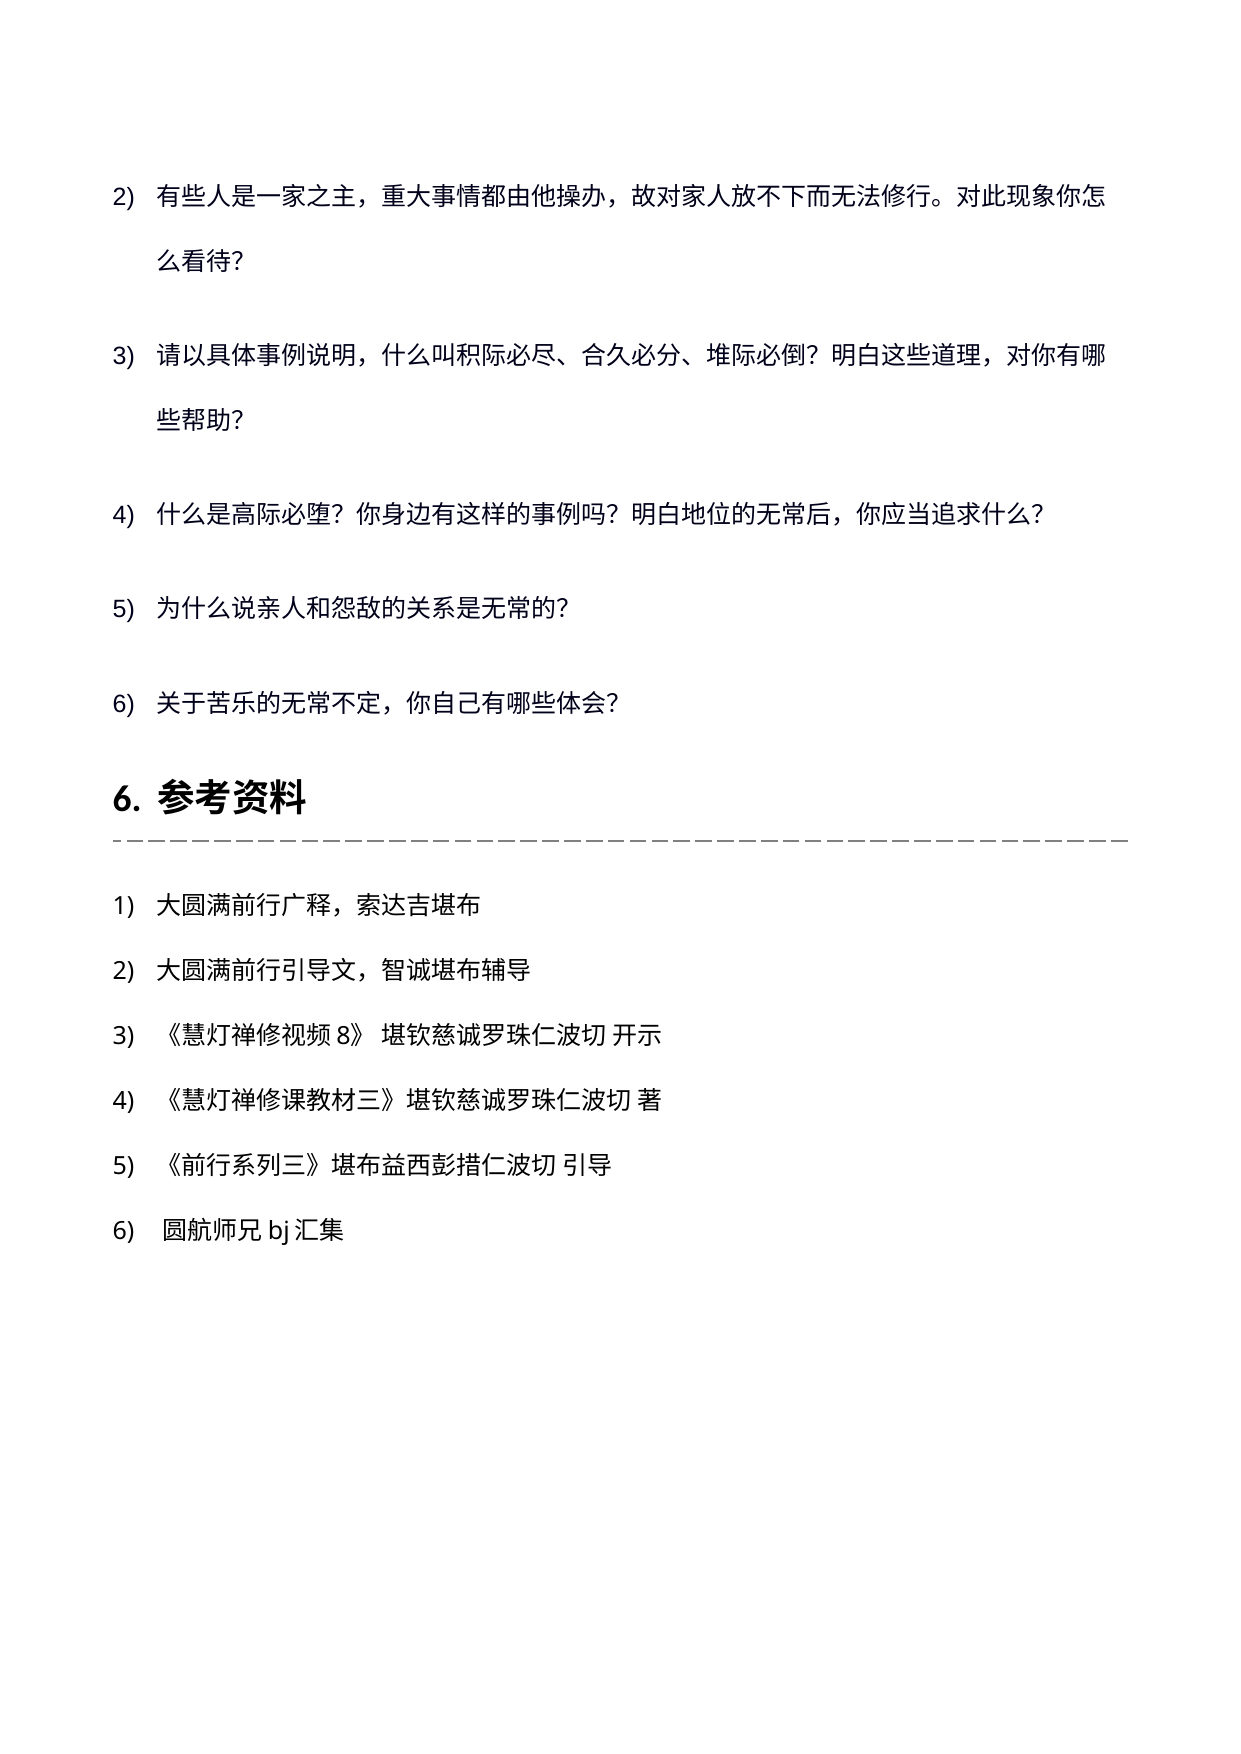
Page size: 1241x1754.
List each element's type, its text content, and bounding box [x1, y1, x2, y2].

list 为什么说亲人和怨敌的关系是无常的？ [112, 574, 1128, 639]
list 大圆满前行引导文，智诚堪布辅导 [112, 936, 1128, 1001]
list 有些人是一家之主，重大事情都由他操办，故对家人放不下而无法修行。对此现象你怎么看待？ [112, 162, 1128, 292]
list 《慧灯禅修课教材三》堪钦慈诚罗珠仁波切 著 [112, 1066, 1128, 1131]
list 大圆满前行广释，索达吉堪布 [112, 871, 1128, 936]
list 《慧灯禅修视频8》 堪钦慈诚罗珠仁波切 开示 [112, 1001, 1128, 1066]
list 圆航师兄bj汇集 [112, 1196, 1128, 1261]
list 关于苦乐的无常不定，你自己有哪些体会？ [112, 669, 1128, 734]
list 参考资料 [112, 763, 1128, 842]
list 什么是高际必堕？你身边有这样的事例吗？明白地位的无常后，你应当追求什么？ [112, 480, 1128, 545]
list 请以具体事例说明，什么叫积际必尽、合久必分、堆际必倒？明白这些道理，对你有哪些帮助？ [112, 321, 1128, 451]
list 《前行系列三》堪布益西彭措仁波切 引导 [112, 1131, 1128, 1196]
